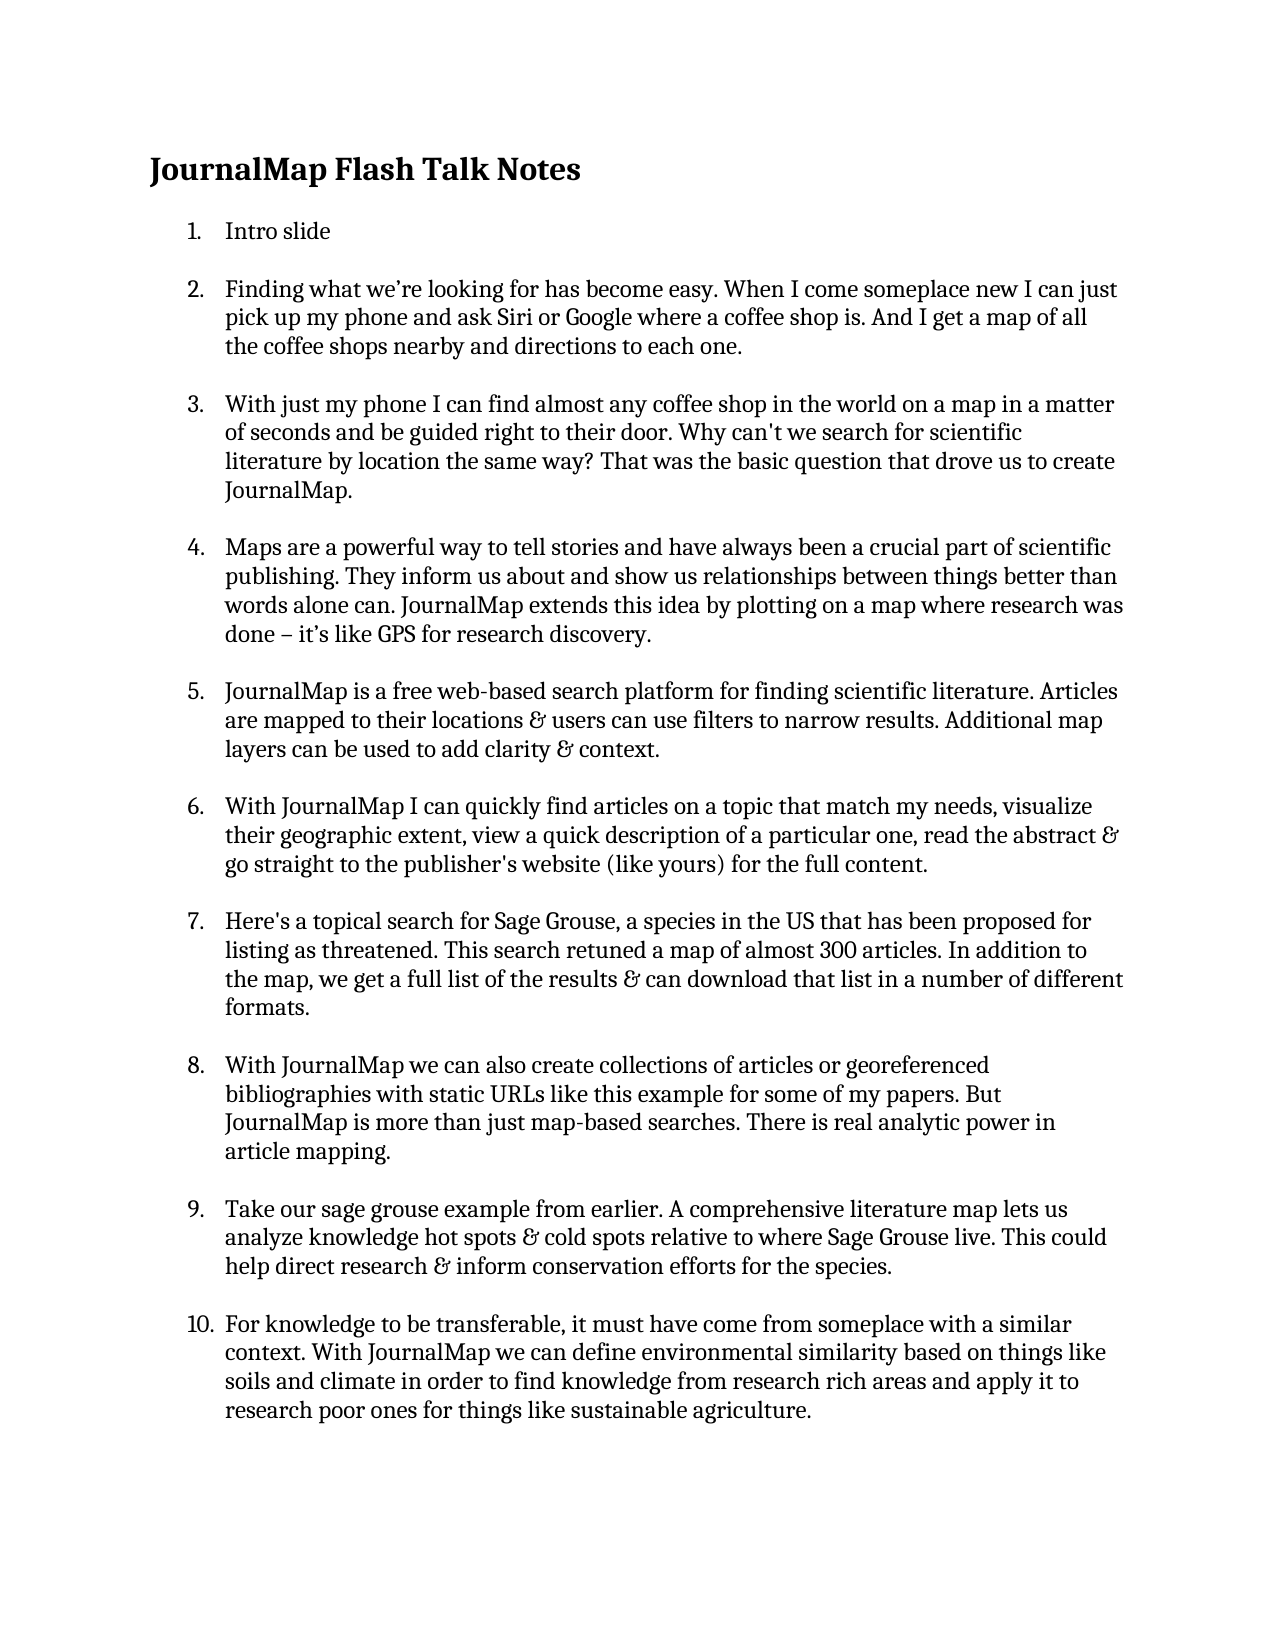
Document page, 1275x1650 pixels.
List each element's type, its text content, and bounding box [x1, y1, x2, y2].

list JournalMap is a free web-based search platform for finding scientific literature. Articles are mapped to their locations & users can use filters to narrow results. Additional map layers can be used to add clarity & context. [187, 677, 1125, 763]
text JournalMap Flash Talk Notes [150, 150, 1125, 217]
list With JournalMap we can also create collections of articles or georeferenced bibliographies with static URLs like this example for some of my papers. But JournalMap is more than just map-based searches. There is real analytic power in article mapping. [187, 1051, 1125, 1166]
list For knowledge to be transferable, it must have come from someplace with a similar context. With JournalMap we can define environmental similarity based on things like soils and climate in order to find knowledge from research rich areas and apply it to research poor ones for things like sustainable agriculture. [187, 1309, 1125, 1424]
list Take our sage grouse example from earlier. A comprehensive literature map lets us analyze knowledge hot spots & cold spots relative to where Sage Grouse live. This could help direct research & inform conservation efforts for the species. [187, 1194, 1125, 1281]
list Maps are a powerful way to tell stories and have always been a crucial part of scientific publishing. They inform us about and show us relationships between things better than words alone can. JournalMap extends this idea by plotting on a map where research was done – it’s like GPS for research discovery. [187, 533, 1125, 648]
list With JournalMap I can quickly find articles on a topic that match my needs, visualize their geographic extent, view a quick description of a particular one, read the abstract & go straight to the publisher's website (like yours) for the full content. [187, 792, 1125, 878]
list Intro slide [187, 217, 1125, 274]
list Here's a topical search for Sage Grouse, a species in the US that has been proposed for listing as threatened. This search retuned a map of almost 300 articles. In addition to the map, we get a full list of the results & can download that list in a number of different formats. [187, 907, 1125, 1022]
list Finding what we’re looking for has become easy. When I come someplace new I can just pick up my phone and ask Siri or Google where a coffee shop is. And I get a map of all the coffee shops nearby and directions to each one. [187, 274, 1125, 361]
list With just my phone I can find almost any coffee shop in the world on a map in a matter of seconds and be guided right to their door. Why can't we search for scientific literature by location the same way? That was the basic question that drove us to create JournalMap. [187, 389, 1125, 504]
